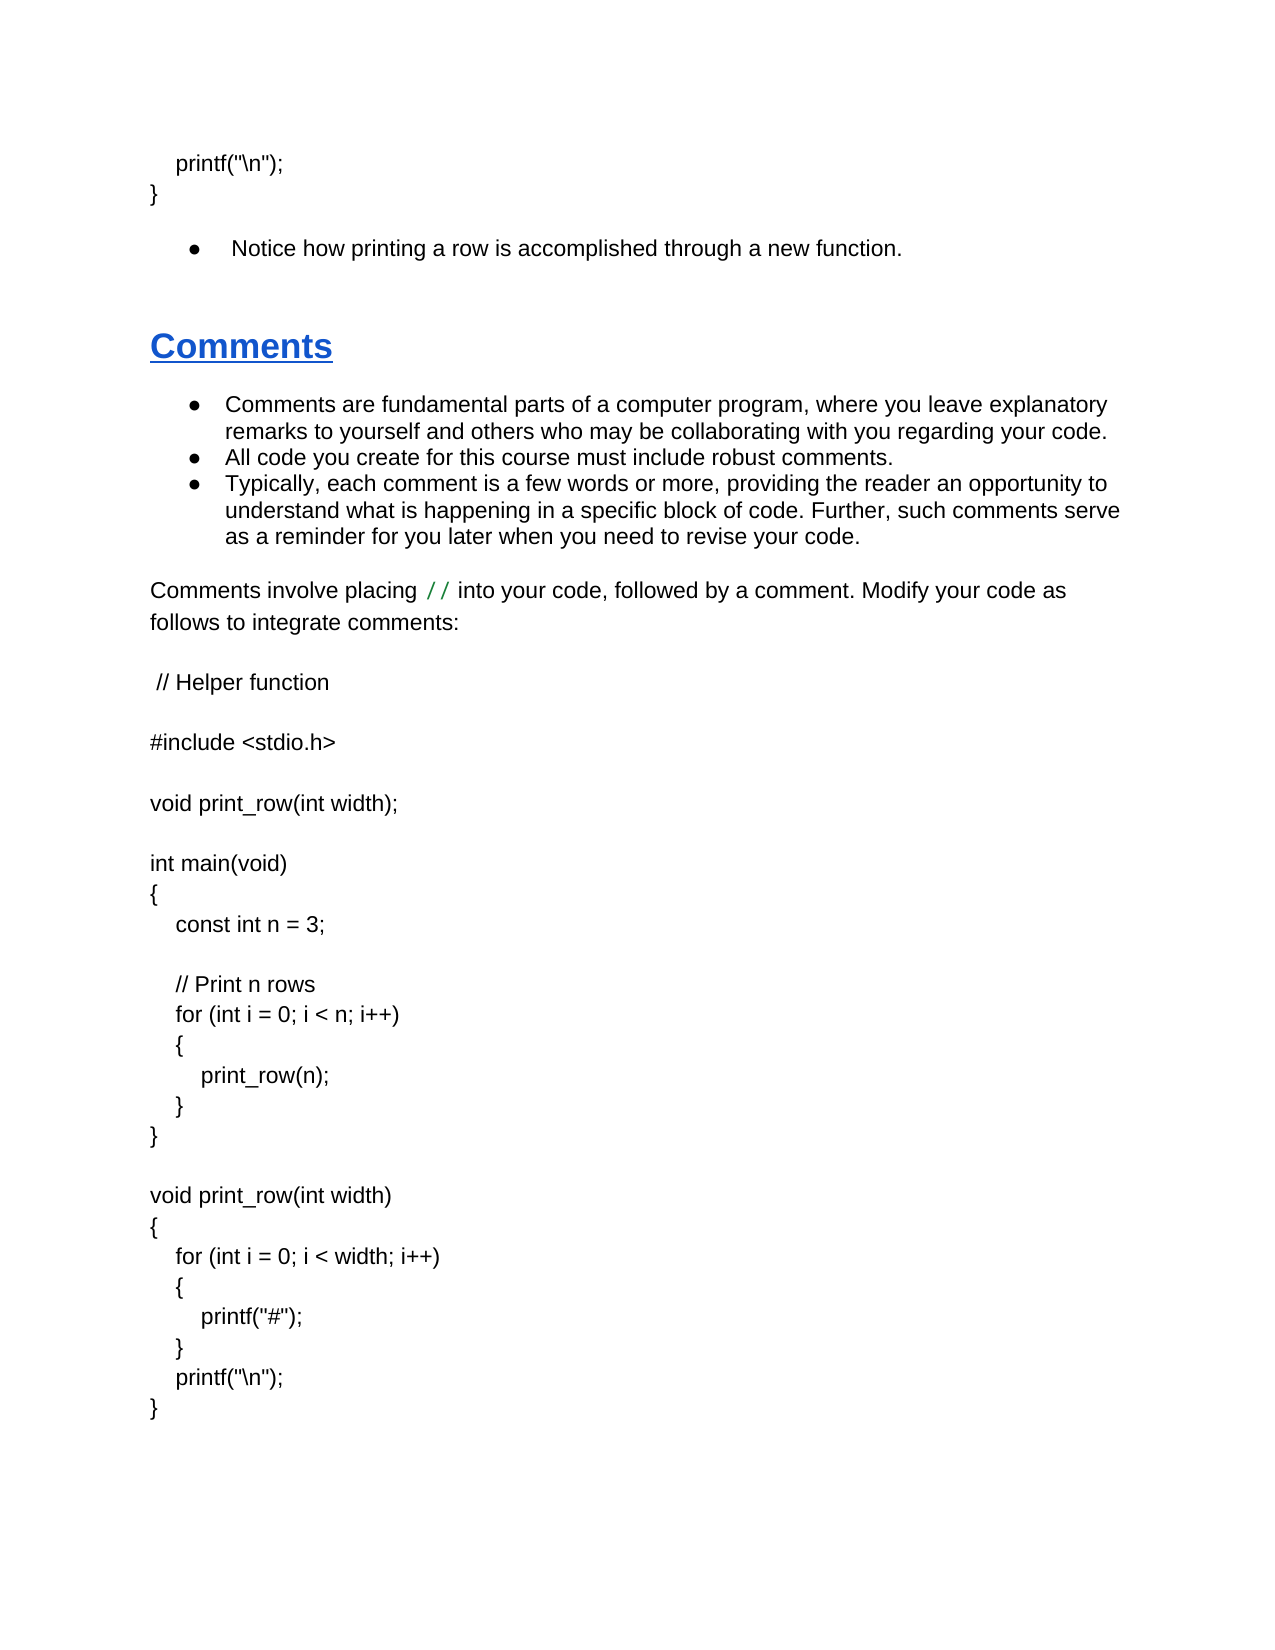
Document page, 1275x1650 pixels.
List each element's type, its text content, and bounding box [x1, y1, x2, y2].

list Typically, each comment is a few words or more, providing the reader an opportunity to understand what is happening in a specific block of code. Further, such comments serve as a reminder for you later when you need to revise your code. [187, 470, 1125, 549]
list Notice how printing a row is accomplished through a new function. [187, 235, 1125, 288]
text for (int i = 0; i < n; i++) [150, 1001, 1125, 1028]
text } [150, 1092, 1125, 1118]
subtitle Comments [150, 326, 1125, 366]
text #include <stdio.h> [150, 729, 1125, 756]
text void print_row(int width) [150, 1182, 1125, 1209]
text } [150, 1394, 1125, 1420]
text int main(void) [150, 850, 1125, 877]
text printf("#"); [150, 1303, 1125, 1330]
list All code you create for this course must include robust comments. [187, 444, 1125, 470]
text } [150, 1122, 1125, 1148]
text } [150, 1333, 1125, 1360]
text { [150, 880, 1125, 907]
text { [150, 1273, 1125, 1299]
text // Print n rows [150, 971, 1125, 997]
text { [150, 1031, 1125, 1058]
text } [150, 180, 1125, 207]
text printf("\n"); [150, 1364, 1125, 1390]
text { [150, 1213, 1125, 1239]
text for (int i = 0; i < width; i++) [150, 1243, 1125, 1269]
text print_row(n); [150, 1062, 1125, 1088]
text void print_row(int width); [150, 790, 1125, 816]
text const int n = 3; [150, 911, 1125, 937]
list Comments are fundamental parts of a computer program, where you leave explanatory remarks to yourself and others who may be collaborating with you regarding your code. [187, 391, 1125, 444]
text printf("\n"); [150, 150, 1125, 176]
text Comments involve placing // into your code, followed by a comment. Modify your code as follows to integrate comments: // Helper function [150, 574, 1125, 695]
